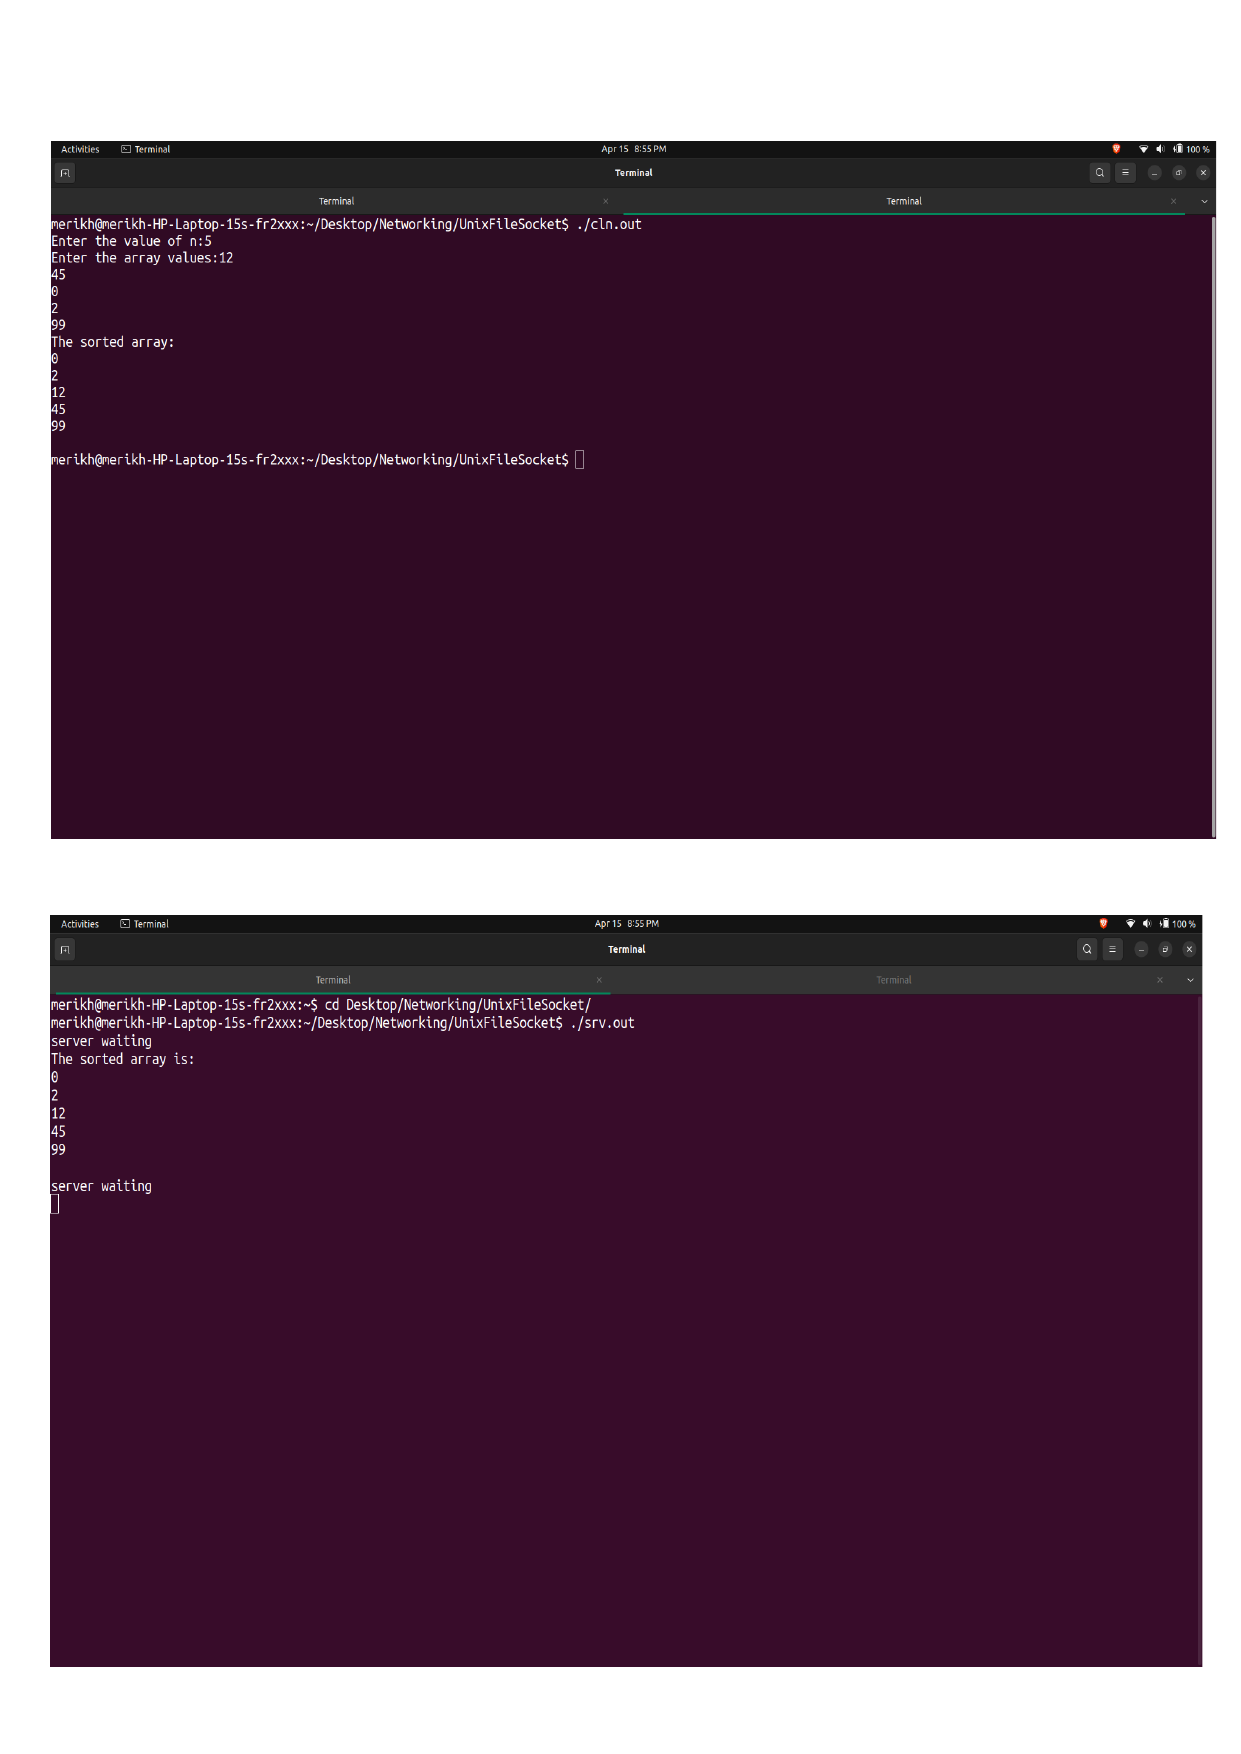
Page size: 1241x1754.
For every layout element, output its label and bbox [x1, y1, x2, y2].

picture [50, 915, 1203, 1667]
picture [51, 141, 1217, 839]
